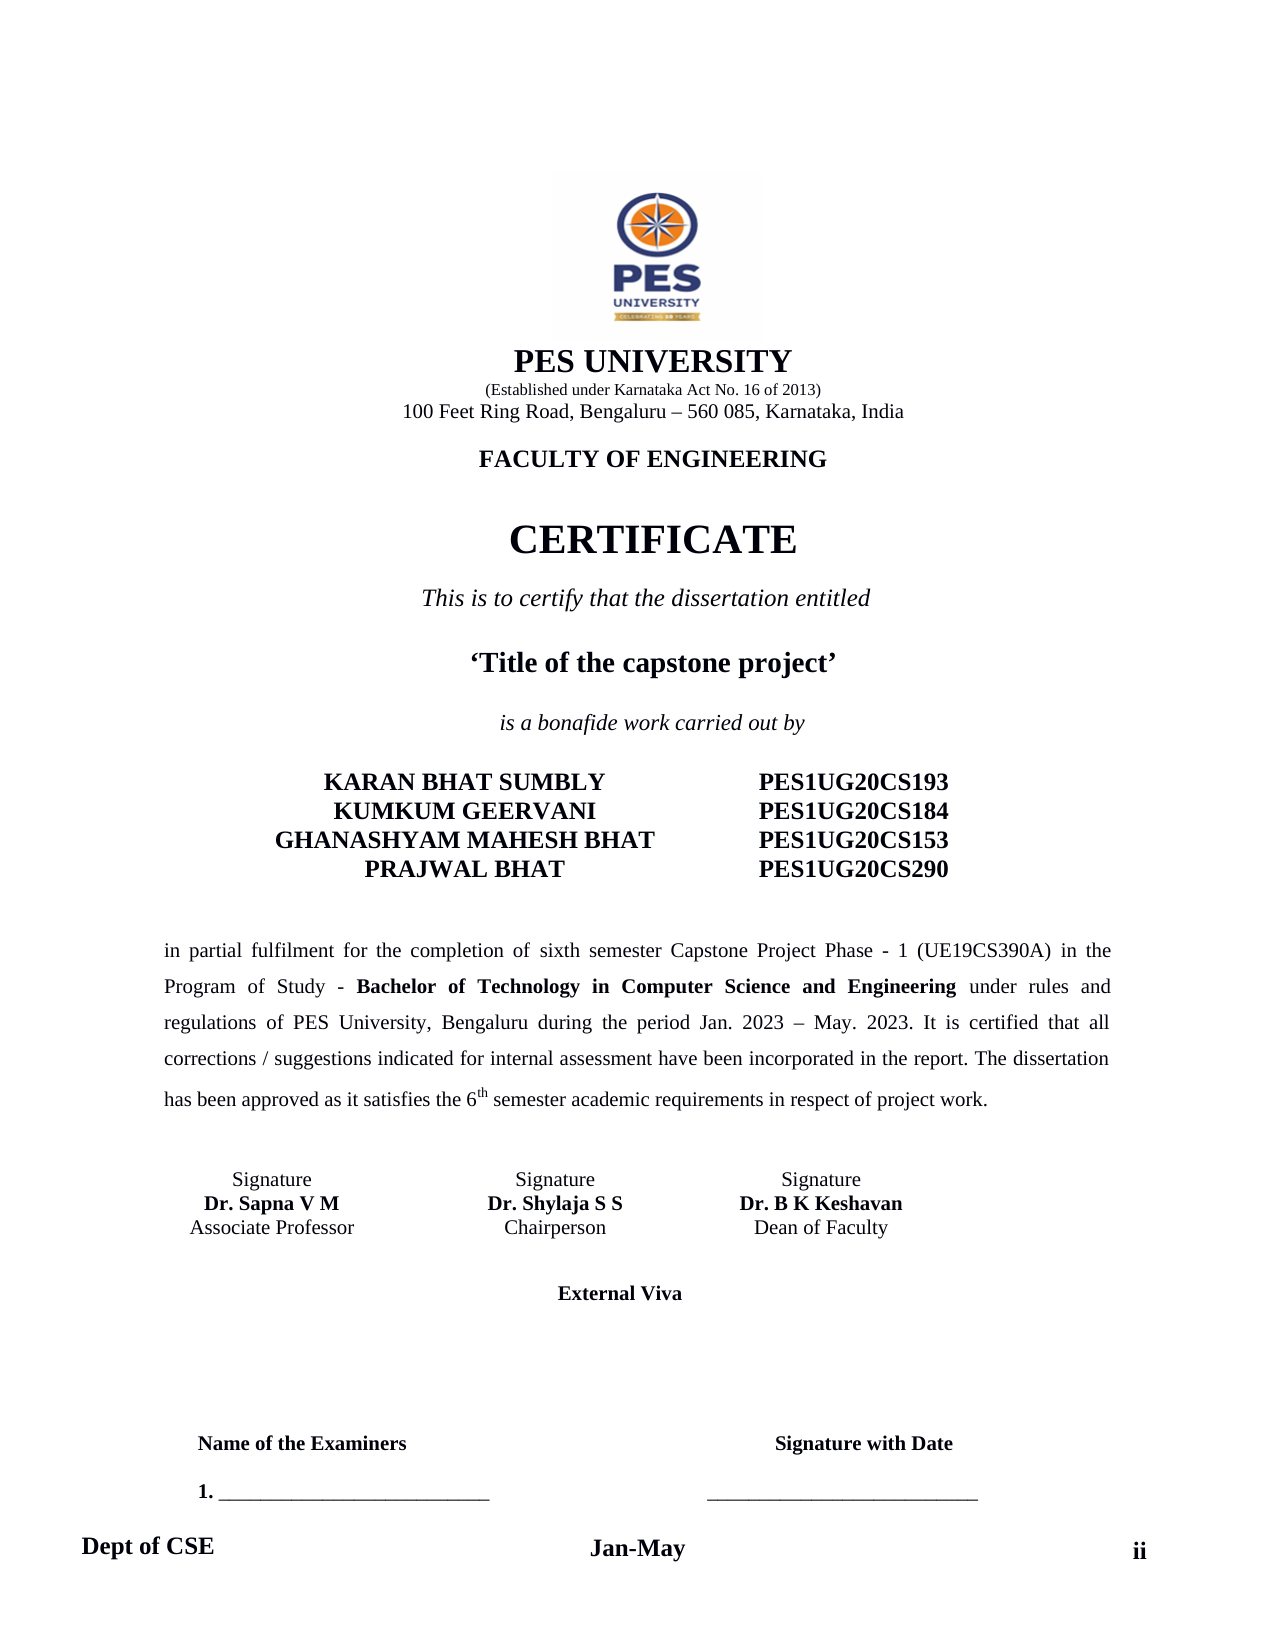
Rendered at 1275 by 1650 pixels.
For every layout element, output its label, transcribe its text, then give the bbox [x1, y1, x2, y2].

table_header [654, 1425, 1073, 1509]
text in partial fulfilment for the completion of sixth semester Capstone Project Phase - 1 (UE19CS390A) in the Program of Study - Bachelor of Technology in Computer Science and Engineering under rules and regulations of PES University, Bengaluru during the period Jan. 2023 – May. 2023. It is certified that all corrections / suggestions indicated for internal assessment have been incorporated in the report. The dissertation has been approved as it satisfies the 6th semester academic requirements in respect of project work. [164, 938, 1111, 1111]
text CERTIFICATE [128, 514, 1178, 562]
text is a bonafide work carried out by [128, 709, 1176, 735]
text This is to certify that the dissertation entitled [128, 583, 1163, 612]
table_header PES1UG20CS193 PES1UG20CS184 PES1UG20CS153 PES1UG20CS290 [686, 762, 1021, 917]
table_header Signature Dr. Sapna V M Associate Professor [129, 1161, 415, 1245]
table_header Signature Dr. Shylaja S S Chairperson [415, 1161, 695, 1245]
table_header Signature Dr. B K Keshavan Dean of Faculty [695, 1161, 946, 1245]
text PES UNIVERSITY [128, 341, 1178, 380]
picture [551, 172, 764, 342]
text 100 Feet Ring Road, Bengaluru – 560 085, Karnataka, India [128, 399, 1178, 423]
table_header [192, 1425, 654, 1509]
text FACULTY OF ENGINEERING [128, 444, 1178, 473]
table_header KARAN BHAT SUMBLY KUMKUM GEERVANI GHANASHYAM MAHESH BHAT PRAJWAL BHAT [244, 762, 686, 917]
text External Viva [128, 1281, 1111, 1305]
text ‘Title of the capstone project’ [128, 645, 1178, 679]
text (Established under Karnataka Act No. 16 of 2013) [128, 380, 1178, 399]
